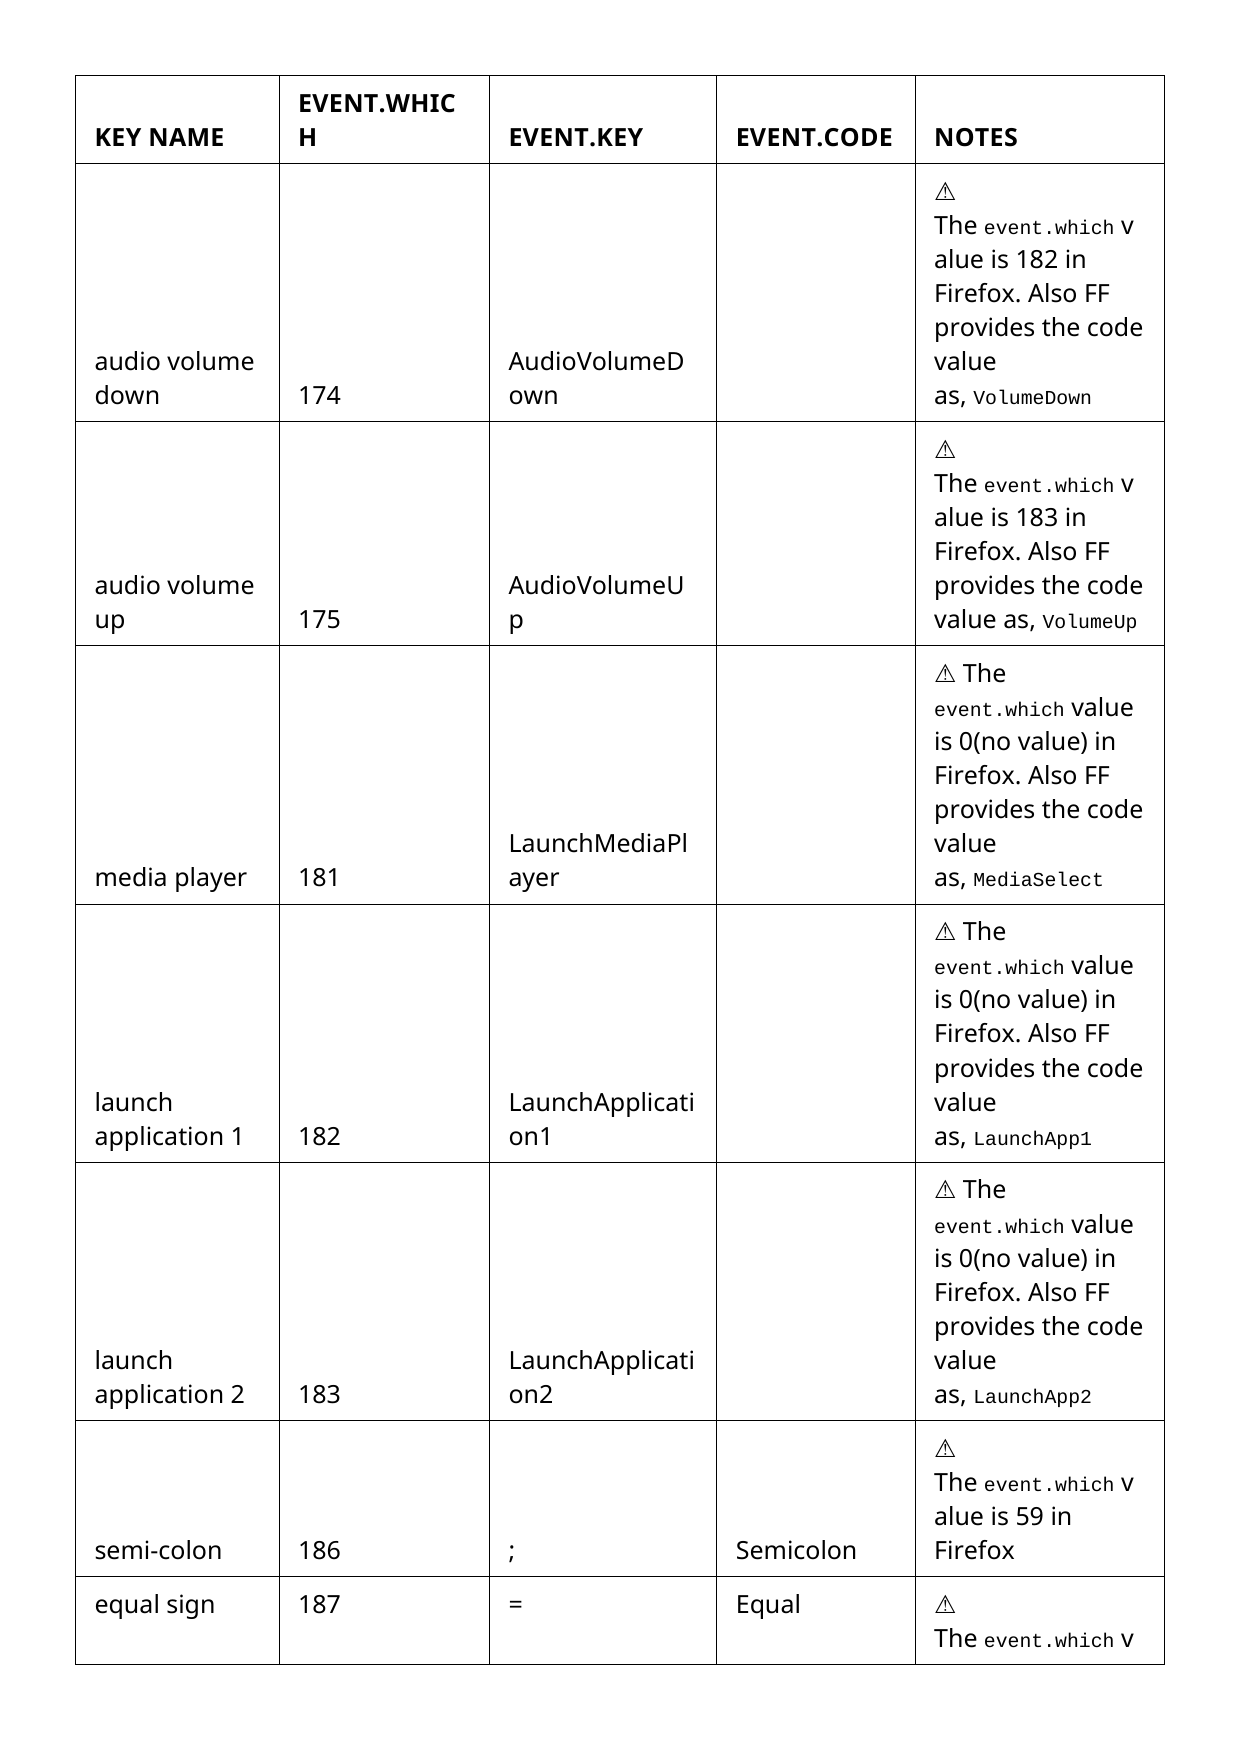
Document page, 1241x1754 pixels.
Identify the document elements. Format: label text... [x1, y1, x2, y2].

table_header EVENT.WHICH [280, 76, 489, 163]
table_cell ⚠️ The ️event.which value is 0(no value) in Firefox. Also FF provides the code value as, LaunchApp1 [916, 905, 1164, 1162]
table_cell [717, 646, 915, 903]
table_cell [916, 1577, 1164, 1664]
table_cell = [490, 1577, 716, 1664]
table_cell AudioVolumeUp [490, 422, 716, 645]
table_header EVENT.KEY [490, 76, 716, 163]
table_cell ⚠️ The event.which value is 182 in Firefox. Also FF provides the code value as, VolumeDown [916, 164, 1164, 421]
table_header EVENT.CODE [717, 76, 915, 163]
table_cell 187 [280, 1577, 489, 1664]
table_cell ⚠️ The event.which value is 59 in Firefox [916, 1421, 1164, 1576]
table_cell LaunchMediaPlayer [490, 646, 716, 903]
table_cell 174 [280, 164, 489, 421]
table_cell [717, 905, 915, 1162]
table_cell audio volume down [76, 164, 279, 421]
table_cell ⚠️ The ️event.which value is 0(no value) in Firefox. Also FF provides the code value as, LaunchApp2 [916, 1163, 1164, 1420]
table_cell equal sign [76, 1577, 279, 1664]
table_header NOTES [916, 76, 1164, 163]
table_cell audio volume up [76, 422, 279, 645]
table_cell ; [490, 1421, 716, 1576]
table_cell [717, 1163, 915, 1420]
table_cell 183 [280, 1163, 489, 1420]
table_cell LaunchApplication2 [490, 1163, 716, 1420]
table_cell AudioVolumeDown [490, 164, 716, 421]
table_cell Equal [717, 1577, 915, 1664]
table_cell LaunchApplication1 [490, 905, 716, 1162]
table_cell media player [76, 646, 279, 903]
table_cell semi-colon [76, 1421, 279, 1576]
table_cell launch application 2 [76, 1163, 279, 1420]
table_cell [717, 164, 915, 421]
table_header KEY NAME [76, 76, 279, 163]
table_cell 175 [280, 422, 489, 645]
table_cell 182 [280, 905, 489, 1162]
table_cell [717, 422, 915, 645]
table_cell ⚠️ The ️event.which value is 0(no value) in Firefox. Also FF provides the code value as, MediaSelect [916, 646, 1164, 903]
table_cell Semicolon [717, 1421, 915, 1576]
table_cell 186 [280, 1421, 489, 1576]
table_cell 181 [280, 646, 489, 903]
table_cell ⚠️ The event.which value is 183 in Firefox. Also FF provides the code value as, VolumeUp [916, 422, 1164, 645]
table_cell launch application 1 [76, 905, 279, 1162]
